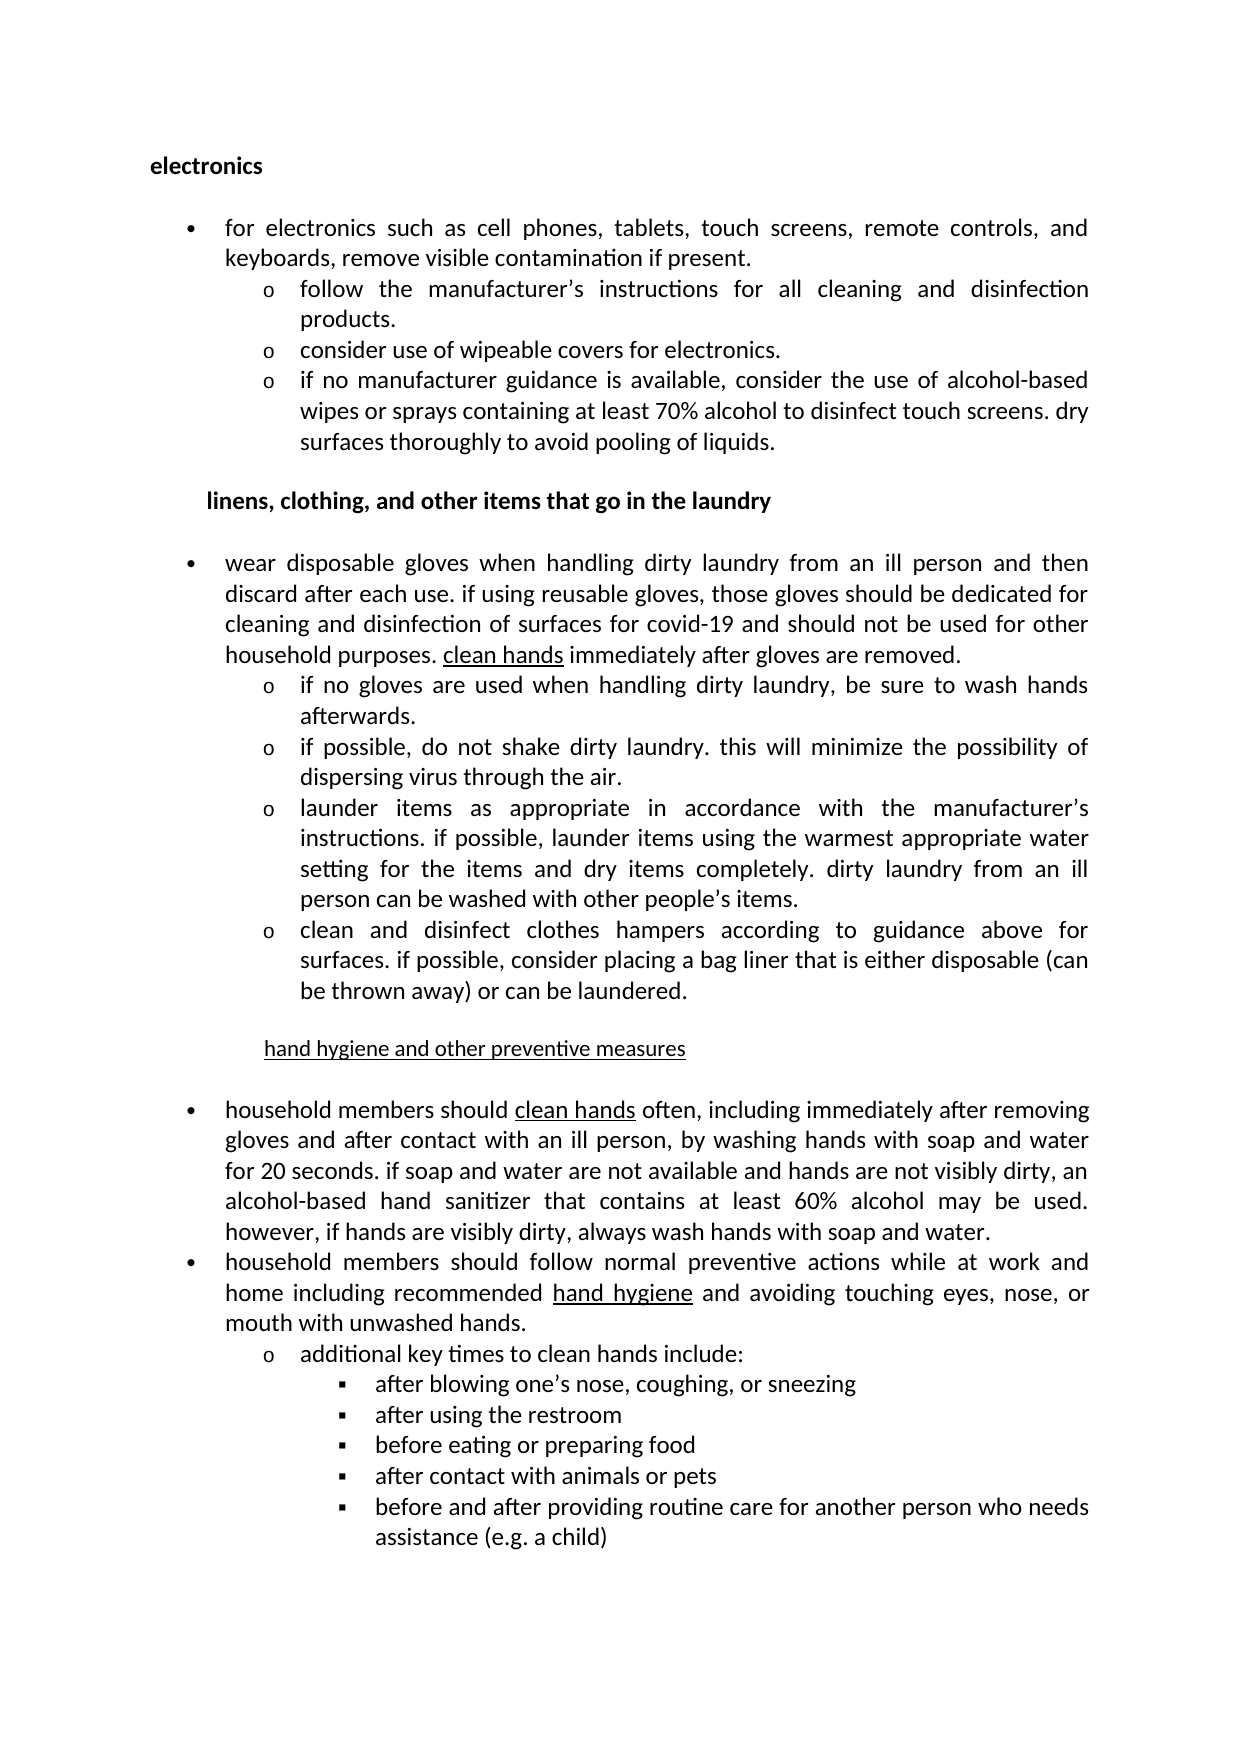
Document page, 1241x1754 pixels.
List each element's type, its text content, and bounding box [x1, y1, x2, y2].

list follow the manufacturer’s instructions for all cleaning and disinfection products. [262, 273, 1090, 334]
list if possible, do not shake dirty laundry. this will minimize the possibility of dispersing virus through the air. [262, 731, 1090, 792]
list launder items as appropriate in accordance with the manufacturer’s instructions. if possible, launder items using the warmest appropriate water setting for the items and dry items completely. dirty laundry from an ill person can be washed with other people’s items. [262, 792, 1090, 914]
list after blowing one’s nose, coughing, or sneezing [337, 1368, 1090, 1399]
list if no manufacturer guidance is available, consider the use of alcohol-based wipes or sprays containing at least 70% alcohol to disinfect touch screens. dry surfaces thoroughly to avoid pooling of liquids. [262, 365, 1090, 456]
list for electronics such as cell phones, tablets, touch screens, remote controls, and keyboards, remove visible contamination if present. [187, 212, 1090, 273]
text hand hygiene and other preventive measures [150, 1034, 1090, 1062]
subtitle electronics [150, 150, 1090, 181]
list additional key times to clean hands include: [262, 1338, 1090, 1368]
list if no gloves are used when handling dirty laundry, be sure to wash hands afterwards. [262, 669, 1090, 731]
list wear disposable gloves when handling dirty laundry from an ill person and then discard after each use. if using reusable gloves, those gloves should be dedicated for cleaning and disinfection of surfaces for covid-19 and should not be used for other household purposes. clean hands immediately after gloves are removed. [187, 547, 1090, 669]
list household members should clean hands often, including immediately after removing gloves and after contact with an ill person, by washing hands with soap and water for 20 seconds. if soap and water are not available and hands are not visibly dirty, an alcohol-based hand sanitizer that contains at least 60% alcohol may be used. however, if hands are visibly dirty, always wash hands with soap and water. [187, 1094, 1090, 1246]
list after using the restroom [337, 1399, 1090, 1429]
list household members should follow normal preventive actions while at work and home including recommended hand hygiene and avoiding touching eyes, nose, or mouth with unwashed hands. [187, 1246, 1090, 1338]
list consider use of wipeable covers for electronics. [262, 334, 1090, 365]
list clean and disinfect clothes hampers according to guidance above for surfaces. if possible, consider placing a bag liner that is either disposable (can be thrown away) or can be laundered. [262, 914, 1090, 1005]
list before and after providing routine care for another person who needs assistance (e.g. a child) [337, 1491, 1090, 1552]
list after contact with animals or pets [337, 1460, 1090, 1491]
subtitle linens, clothing, and other items that go in the laundry [150, 485, 1090, 516]
list before eating or preparing food [337, 1429, 1090, 1460]
